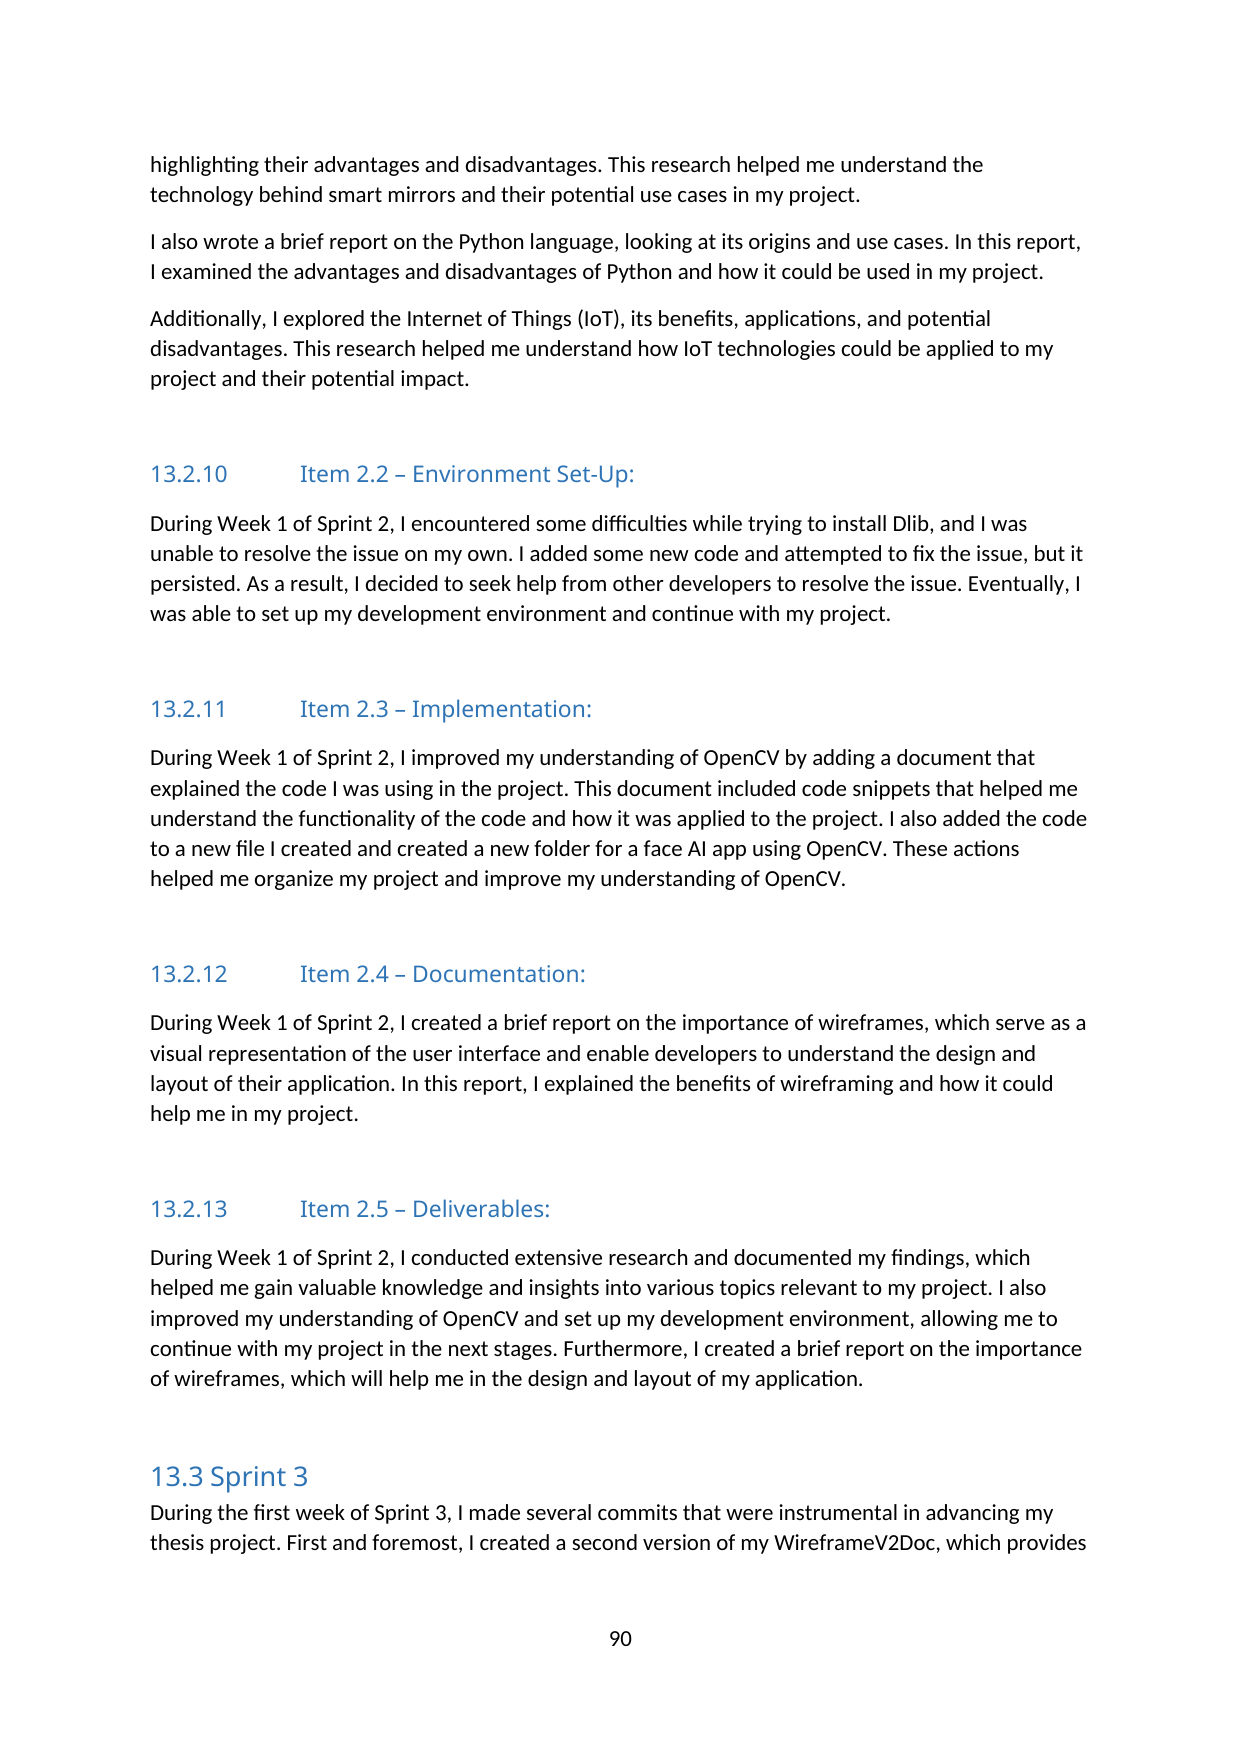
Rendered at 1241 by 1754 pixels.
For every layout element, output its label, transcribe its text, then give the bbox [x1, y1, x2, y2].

subtitle Item 2.3 – Implementation: [150, 693, 1090, 724]
subtitle Item 2.4 – Documentation: [150, 958, 1090, 989]
text During Week 1 of Sprint 2, I conducted extensive research and documented my findings, which helped me gain valuable knowledge and insights into various topics relevant to my project. I also improved my understanding of OpenCV and set up my development environment, allowing me to continue with my project in the next stages. Furthermore, I created a brief report on the importance of wireframes, which will help me in the design and layout of my application. [150, 1243, 1090, 1392]
text Additionally, I explored the Internet of Things (IoT), its benefits, applications, and potential disadvantages. This research helped me understand how IoT technologies could be applied to my project and their potential impact. [150, 304, 1090, 393]
text During Week 1 of Sprint 2, I encountered some difficulties while trying to install Dlib, and I was unable to resolve the issue on my own. I added some new code and attempted to fix the issue, but it persisted. As a result, I decided to seek help from other developers to resolve the issue. Eventually, I was able to set up my development environment and continue with my project. [150, 509, 1090, 627]
text I also wrote a brief report on the Python language, looking at its origins and use cases. In this report, I examined the advantages and disadvantages of Python and how it could be used in my project. [150, 227, 1090, 285]
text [150, 1498, 1090, 1556]
text During Week 1 of Sprint 2, I created a brief report on the importance of wireframes, which serve as a visual representation of the user interface and enable developers to understand the design and layout of their application. In this report, I explained the benefits of wireframing and how it could help me in my project. [150, 1008, 1090, 1127]
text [150, 150, 1090, 208]
subtitle Item 2.2 – Environment Set-Up: [150, 458, 1090, 489]
subtitle Sprint 3 [150, 1458, 1090, 1495]
subtitle Item 2.5 – Deliverables: [150, 1193, 1090, 1224]
text During Week 1 of Sprint 2, I improved my understanding of OpenCV by adding a document that explained the code I was using in the project. This document included code snippets that helped me understand the functionality of the code and how it was applied to the project. I also added the code to a new file I created and created a new folder for a face AI app using OpenCV. These actions helped me organize my project and improve my understanding of OpenCV. [150, 743, 1090, 892]
